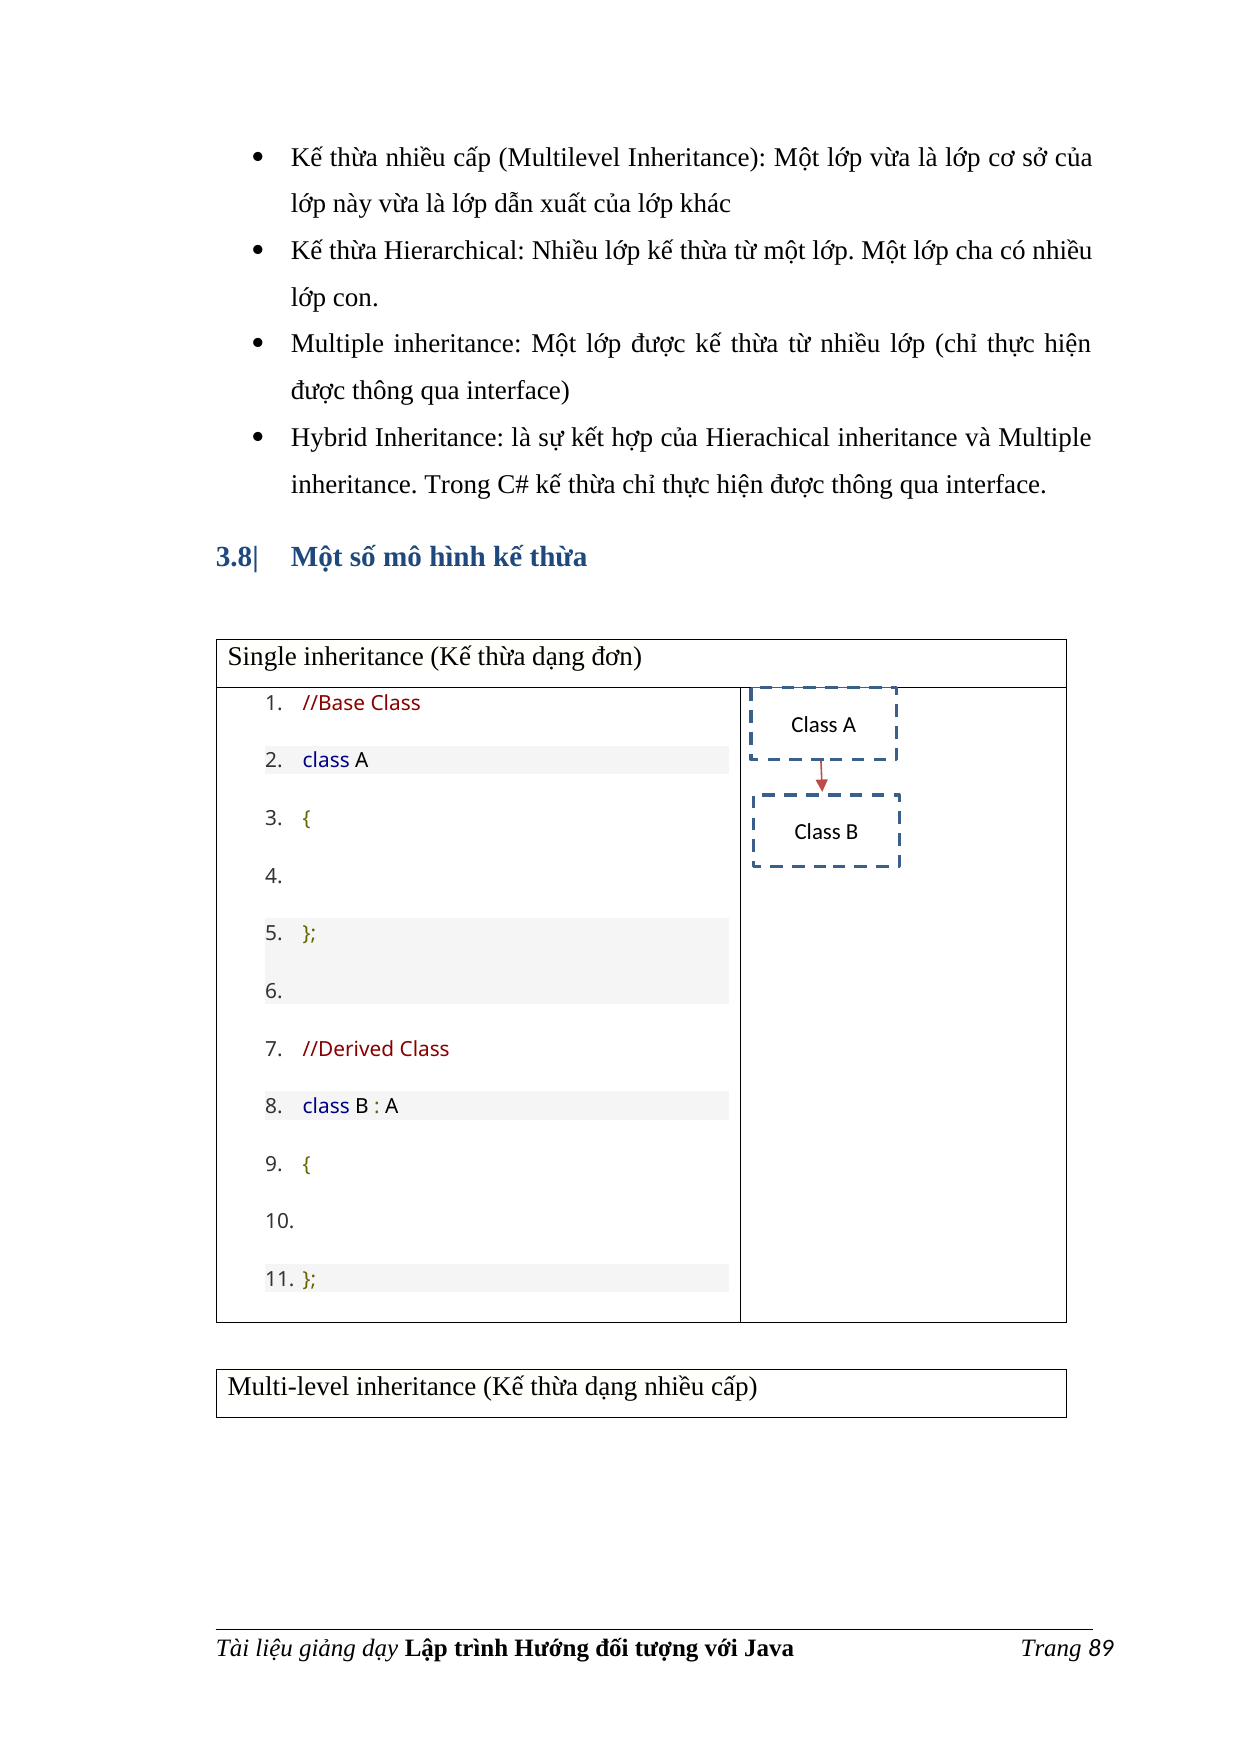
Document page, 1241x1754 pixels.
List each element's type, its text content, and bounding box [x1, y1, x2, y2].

table_header Multi-level inheritance (Kế thừa dạng nhiều cấp) [217, 1370, 1066, 1417]
list Multiple inheritance: Một lớp được kế thừa từ nhiều lớp (chỉ thực hiện được thông qua interface) [253, 327, 1093, 405]
list Hybrid Inheritance: là sự kết hợp của Hierachical inheritance và Multiple inheritance. Trong C# kế thừa chỉ thực hiện được thông qua interface. [253, 421, 1093, 499]
table_cell //Base Class class A { }; //Derived Class class B : A { }; [217, 688, 740, 1322]
table_cell [741, 688, 1066, 1322]
list Kế thừa nhiều cấp (Multilevel Inheritance): Một lớp vừa là lớp cơ sở của lớp này vừa là lớp dẫn xuất của lớp khác [253, 141, 1093, 218]
subtitle Một số mô hình kế thừa [216, 539, 1093, 573]
table_header Single inheritance (Kế thừa dạng đơn) [217, 640, 1066, 687]
list Kế thừa Hierarchical: Nhiều lớp kế thừa từ một lớp. Một lớp cha có nhiều lớp con. [253, 234, 1093, 312]
